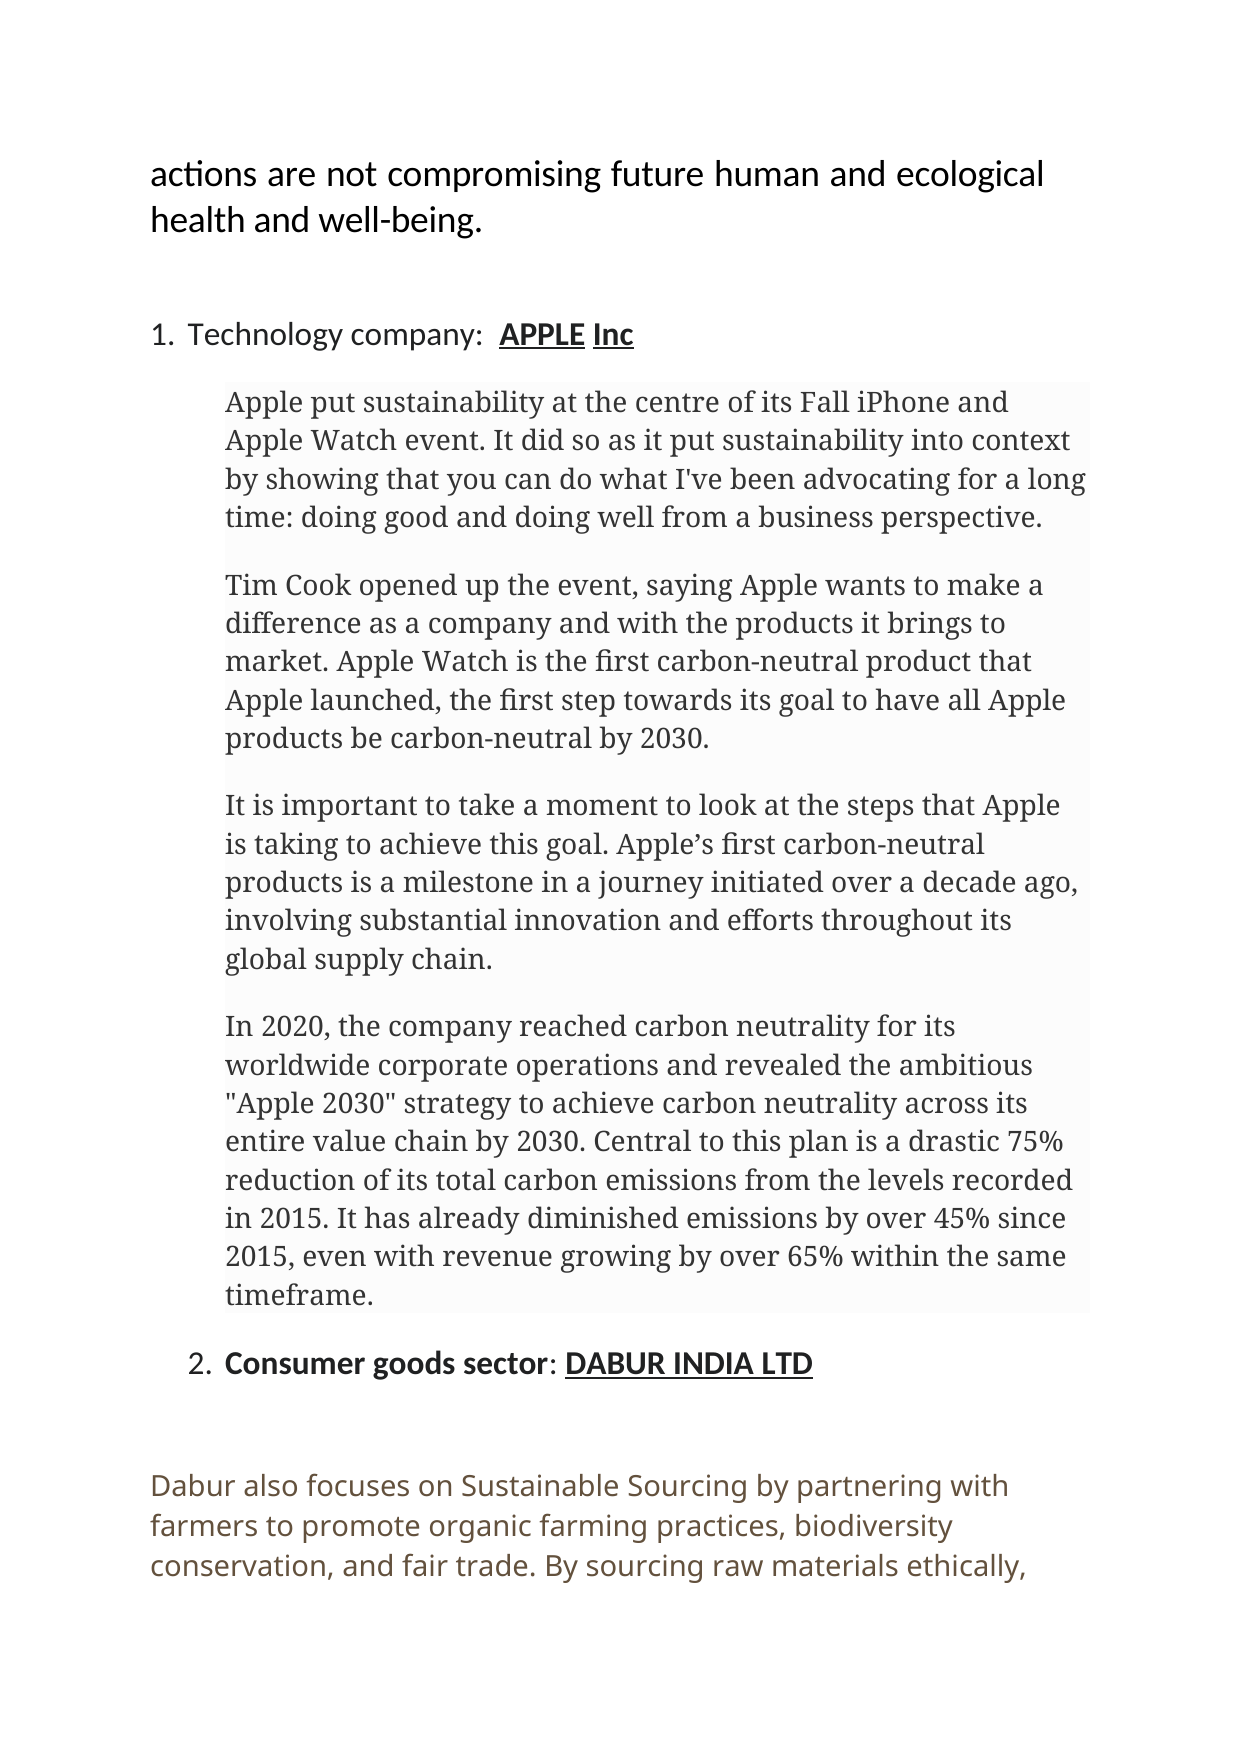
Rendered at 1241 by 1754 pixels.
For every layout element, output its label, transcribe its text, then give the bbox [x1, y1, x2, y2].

text It is important to take a moment to look at the steps that Apple is taking to achieve this goal. Apple’s first carbon-neutral products is a milestone in a journey initiated over a decade ago, involving substantial innovation and efforts throughout its global supply chain. [225, 786, 1090, 977]
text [150, 150, 1045, 242]
list Technology company: APPLE Inc [150, 312, 1045, 353]
text In 2020, the company reached carbon neutrality for its worldwide corporate operations and revealed the ambitious "Apple 2030" strategy to achieve carbon neutrality across its entire value chain by 2030. Central to this plan is a drastic 75% reduction of its total carbon emissions from the levels recorded in 2015. It has already diminished emissions by over 45% since 2015, even with revenue growing by over 65% within the same timeframe. [225, 1007, 1090, 1313]
text Apple put sustainability at the centre of its Fall iPhone and Apple Watch event. It did so as it put sustainability into context by showing that you can do what I've been advocating for a long time: doing good and doing well from a business perspective. [225, 382, 1090, 536]
text Tim Cook opened up the event, saying Apple wants to make a difference as a company and with the products it brings to market. Apple Watch is the first carbon-neutral product that Apple launched, the first step towards its goal to have all Apple products be carbon-neutral by 2030. [225, 565, 1090, 757]
list Consumer goods sector: DABUR INDIA LTD [187, 1342, 1045, 1383]
